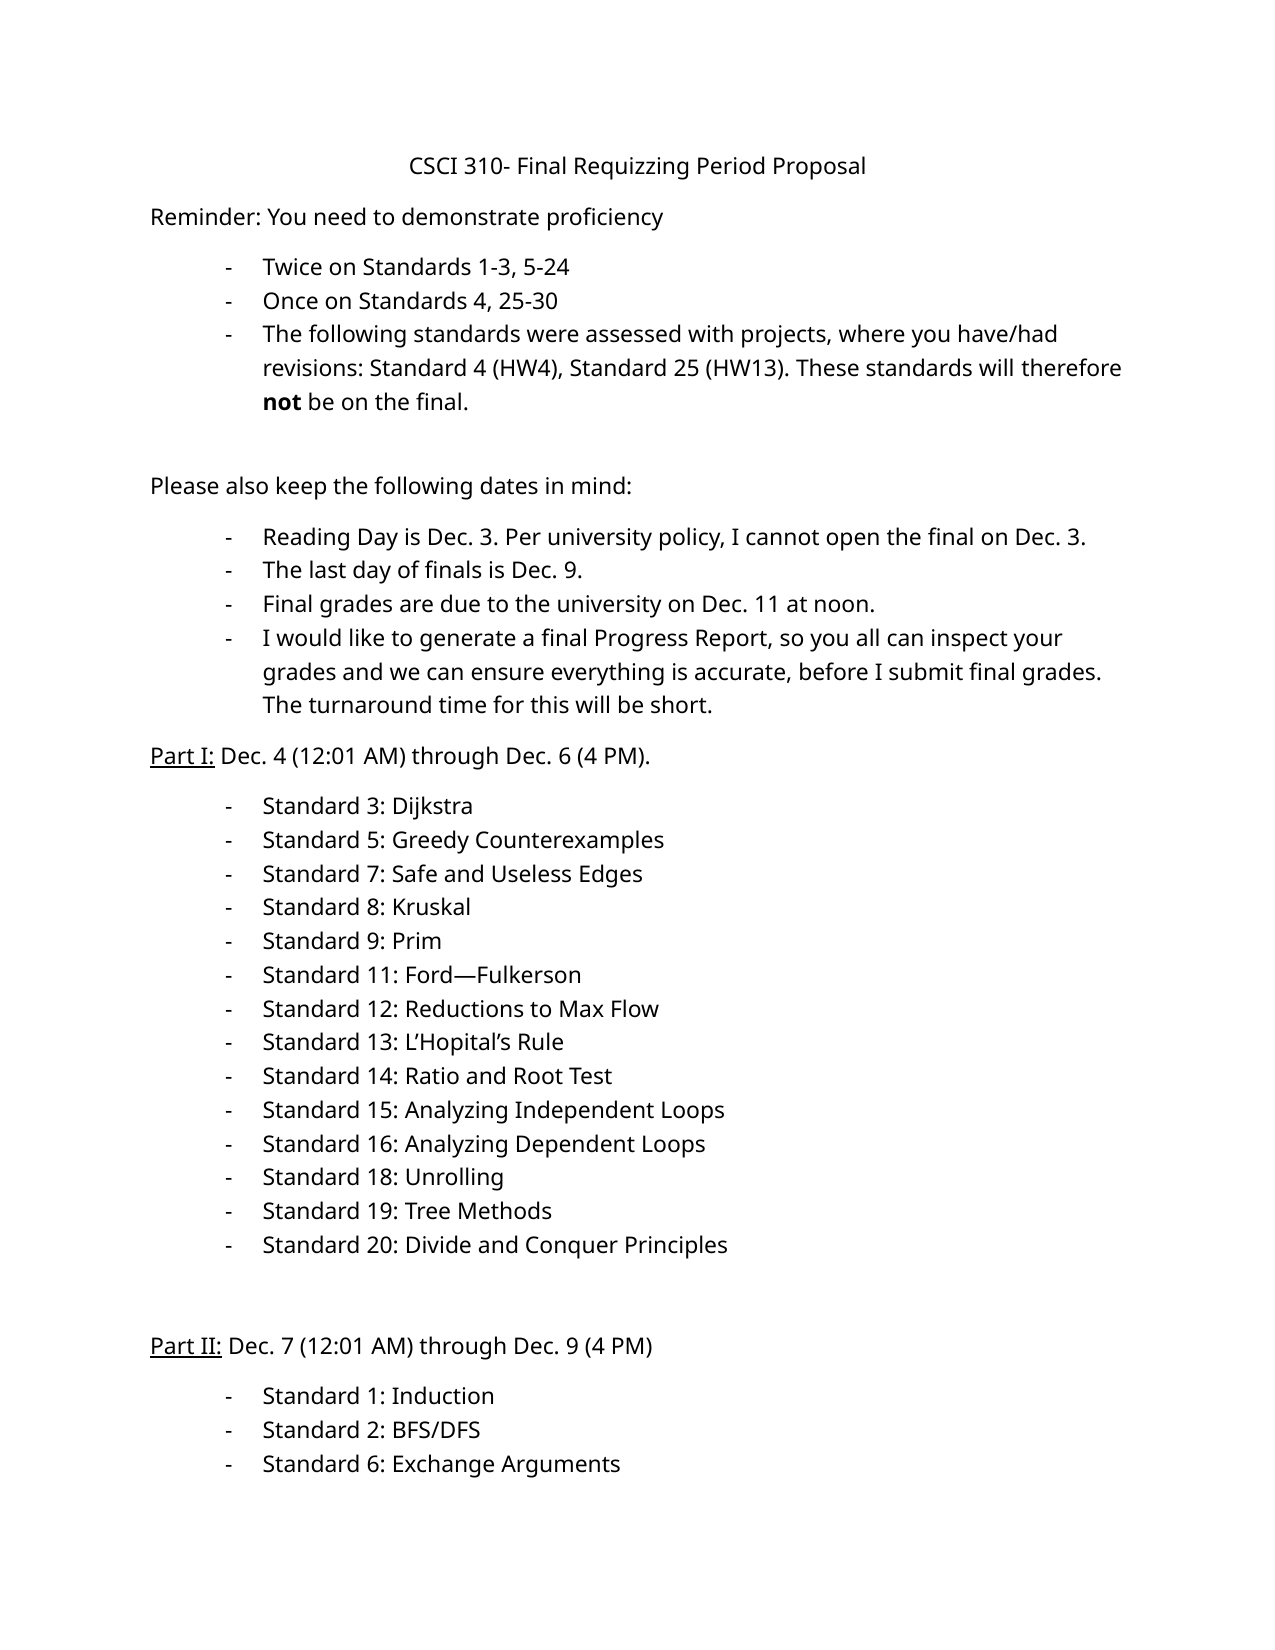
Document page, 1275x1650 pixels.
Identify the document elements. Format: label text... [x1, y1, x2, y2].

list Reading Day is Dec. 3. Per university policy, I cannot open the final on Dec. 3. [225, 520, 1125, 552]
list Twice on Standards 1-3, 5-24 [225, 251, 1125, 282]
list Standard 5: Greedy Counterexamples [225, 824, 1125, 855]
list The last day of finals is Dec. 9. [225, 554, 1125, 585]
list Standard 16: Analyzing Dependent Loops [225, 1127, 1125, 1159]
text Part II: Dec. 7 (12:01 AM) through Dec. 9 (4 PM) [150, 1329, 1125, 1361]
list Final grades are due to the university on Dec. 11 at noon. [225, 588, 1125, 619]
list Standard 20: Divide and Conquer Principles [225, 1229, 1125, 1260]
list Once on Standards 4, 25-30 [225, 284, 1125, 316]
list Standard 1: Induction [225, 1380, 1125, 1411]
list Standard 13: L’Hopital’s Rule [225, 1026, 1125, 1057]
list Standard 3: Dijkstra [225, 790, 1125, 821]
list Standard 11: Ford—Fulkerson [225, 959, 1125, 990]
list Standard 2: BFS/DFS [225, 1414, 1125, 1445]
text CSCI 310- Final Requizzing Period Proposal [150, 150, 1125, 181]
list Standard 6: Exchange Arguments [225, 1447, 1125, 1479]
list Standard 12: Reductions to Max Flow [225, 992, 1125, 1024]
list Standard 18: Unrolling [225, 1161, 1125, 1192]
text Part I: Dec. 4 (12:01 AM) through Dec. 6 (4 PM). [150, 739, 1125, 771]
list I would like to generate a final Progress Report, so you all can inspect your grades and we can ensure everything is accurate, before I submit final grades. The turnaround time for this will be short. [225, 622, 1125, 720]
list The following standards were assessed with projects, where you have/had revisions: Standard 4 (HW4), Standard 25 (HW13). These standards will therefore not be on the final. [225, 318, 1125, 417]
text Please also keep the following dates in mind: [150, 470, 1125, 501]
list Standard 15: Analyzing Independent Loops [225, 1094, 1125, 1125]
list Standard 9: Prim [225, 925, 1125, 956]
list Standard 7: Safe and Useless Edges [225, 857, 1125, 889]
list Standard 19: Tree Methods [225, 1195, 1125, 1226]
list Standard 14: Ratio and Root Test [225, 1060, 1125, 1091]
text Reminder: You need to demonstrate proficiency [150, 200, 1125, 232]
list Standard 8: Kruskal [225, 891, 1125, 922]
